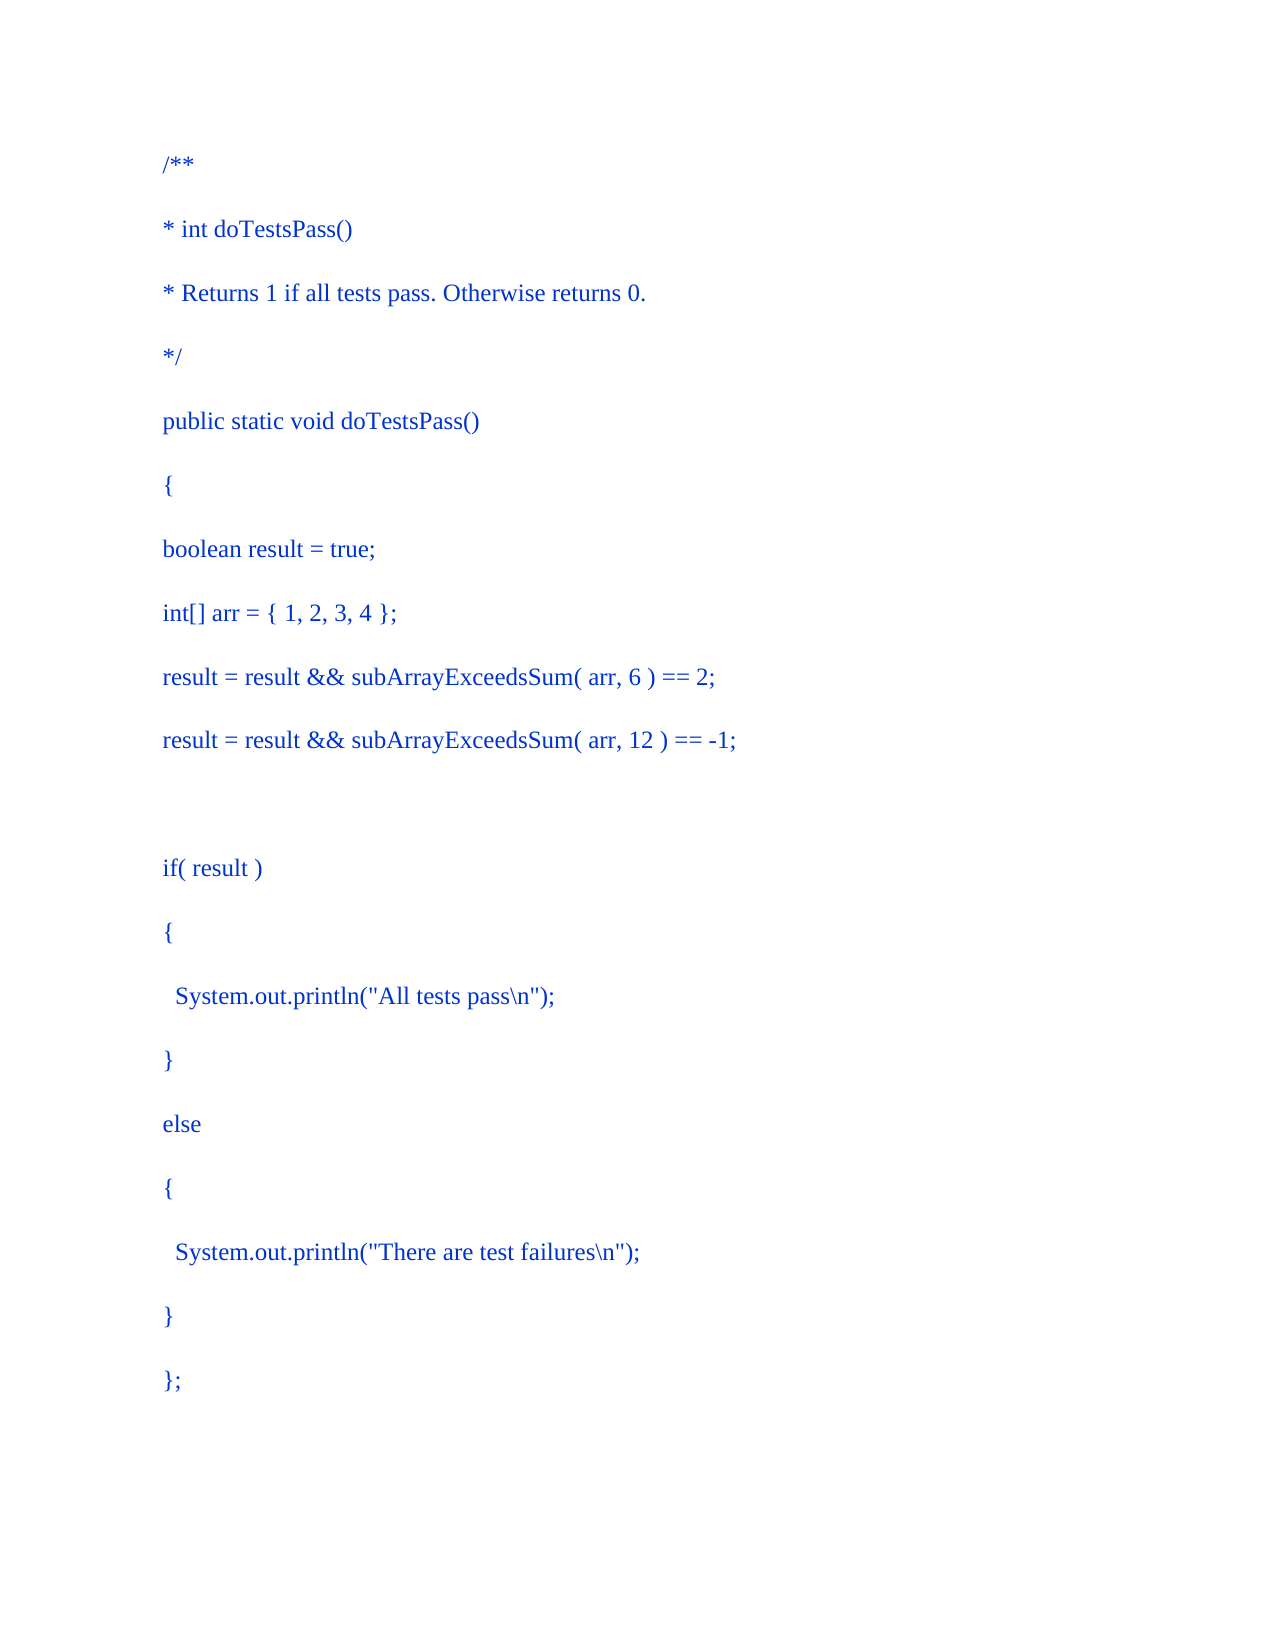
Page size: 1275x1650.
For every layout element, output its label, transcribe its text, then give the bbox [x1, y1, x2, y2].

text else [150, 1109, 1125, 1138]
text } [150, 1301, 1125, 1330]
text result = result && subArrayExceedsSum( arr, 6 ) == 2; [150, 662, 1125, 690]
text public static void doTestsPass() [150, 406, 1125, 434]
text { [150, 917, 1125, 946]
text } [150, 1045, 1125, 1074]
text if( result ) [150, 853, 1125, 882]
text System.out.println("There are test failures\n"); [150, 1237, 1125, 1266]
text /** [150, 150, 1125, 179]
text int[] arr = { 1, 2, 3, 4 }; [150, 598, 1125, 626]
text * Returns 1 if all tests pass. Otherwise returns 0. [150, 278, 1125, 307]
text boolean result = true; [150, 534, 1125, 562]
text */ [150, 342, 1125, 371]
text { [150, 470, 1125, 498]
text * int doTestsPass() [150, 214, 1125, 243]
text { [150, 1173, 1125, 1202]
text }; [150, 1365, 1125, 1394]
text result = result && subArrayExceedsSum( arr, 12 ) == -1; [150, 726, 1125, 754]
text System.out.println("All tests pass\n"); [150, 981, 1125, 1010]
